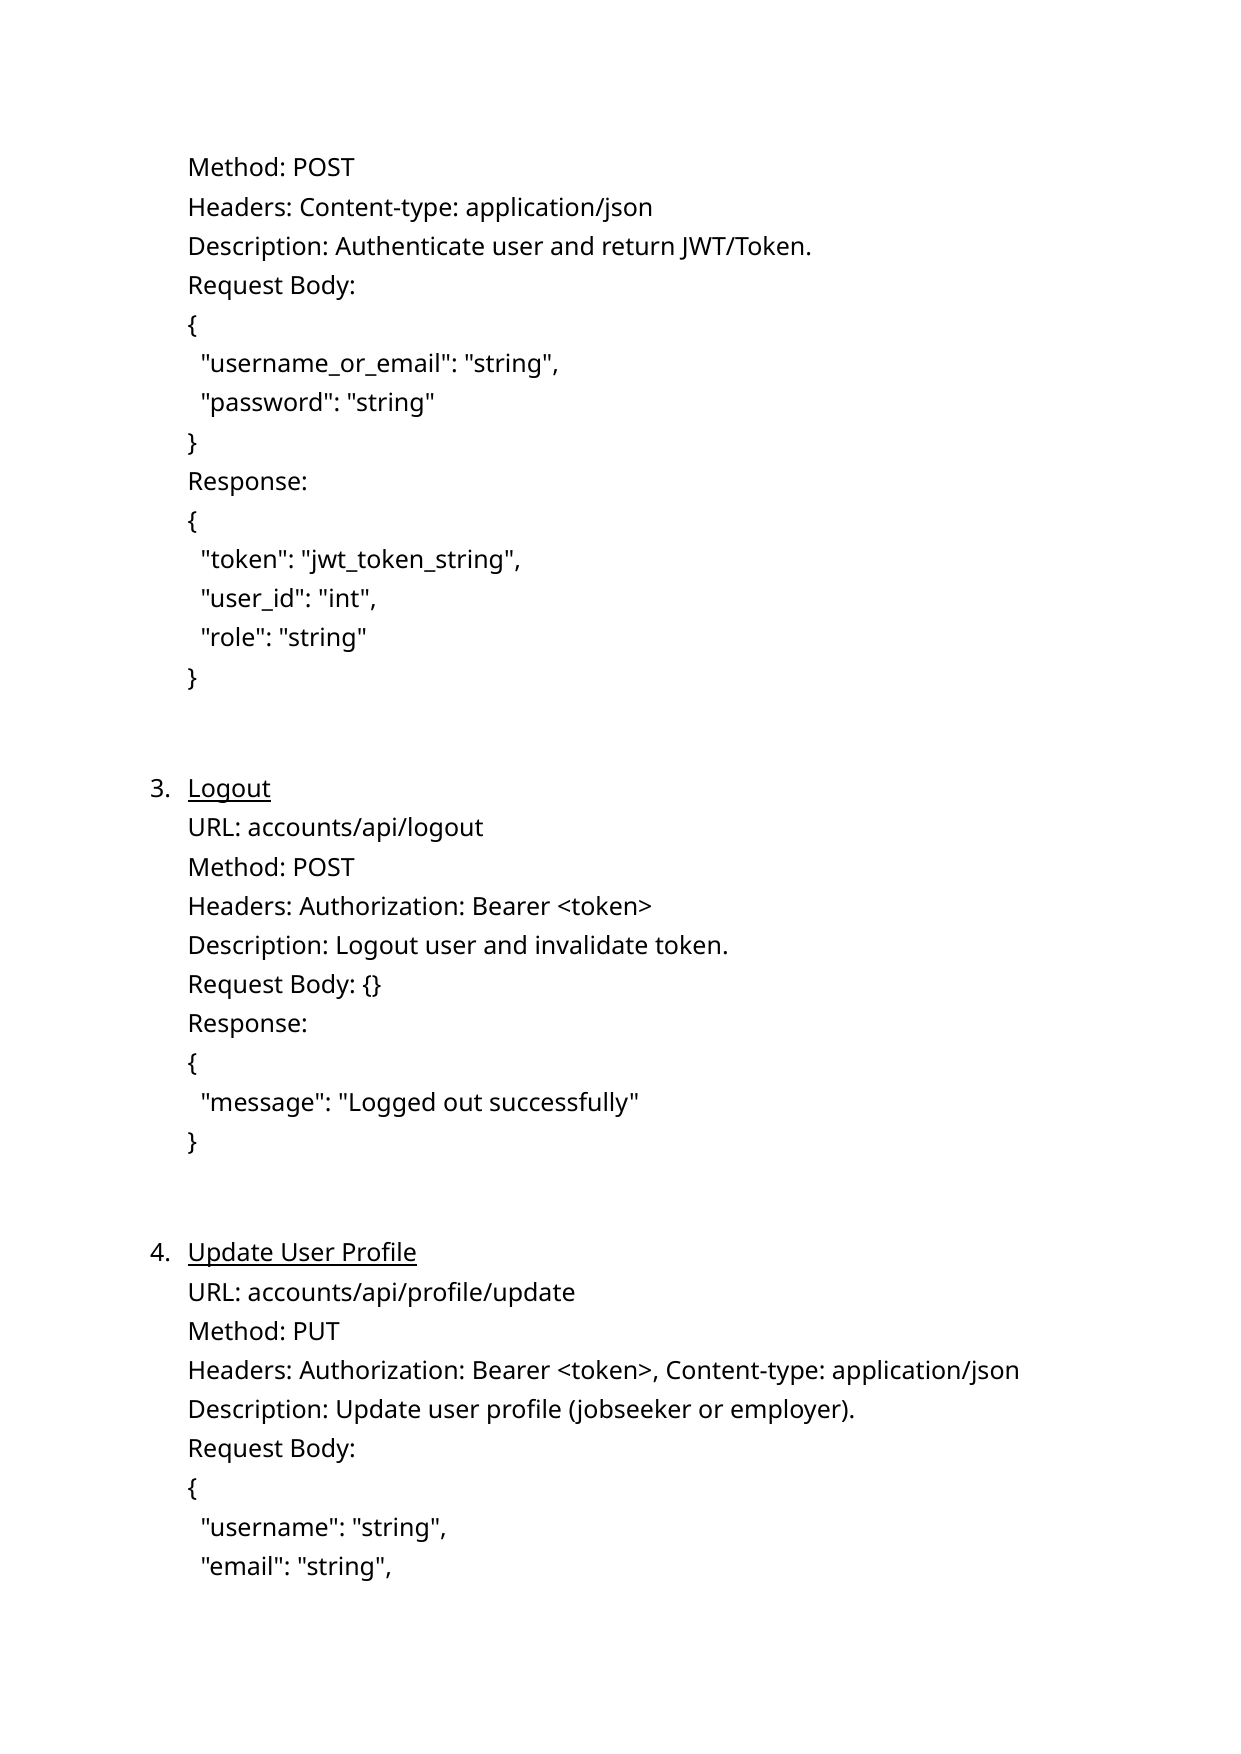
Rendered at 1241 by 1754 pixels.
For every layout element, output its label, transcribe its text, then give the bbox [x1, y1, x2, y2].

list Update User Profile [150, 1235, 1090, 1269]
list { [187, 1470, 1090, 1504]
list "user_id": "int", [187, 581, 1090, 615]
list { [187, 307, 1090, 341]
list Method: PUT [187, 1313, 1090, 1347]
list "email": "string", [187, 1548, 1090, 1582]
list Request Body: {} [187, 967, 1090, 1001]
list "password": "string" [187, 385, 1090, 419]
list Request Body: [187, 1431, 1090, 1465]
list Description: Logout user and invalidate token. [187, 927, 1090, 962]
list Logout [150, 771, 1090, 805]
list Description: Update user profile (jobseeker or employer). [187, 1392, 1090, 1426]
list "username_or_email": "string", [187, 346, 1090, 380]
list URL: accounts/api/logout [187, 810, 1090, 844]
list URL: accounts/api/profile/update [187, 1274, 1090, 1308]
list } [187, 424, 1090, 458]
list Method: POST [187, 150, 1090, 184]
list Request Body: [187, 267, 1090, 302]
list Headers: Authorization: Bearer <token>, Content-type: application/json [187, 1352, 1090, 1387]
list { [187, 502, 1090, 537]
list Response: [187, 463, 1090, 497]
list Response: [187, 1006, 1090, 1040]
list Headers: Content-type: application/json [187, 189, 1090, 223]
list "username": "string", [187, 1509, 1090, 1543]
list Headers: Authorization: Bearer <token> [187, 888, 1090, 922]
list } [187, 1123, 1090, 1157]
list "token": "jwt_token_string", [187, 542, 1090, 576]
list Method: POST [187, 849, 1090, 883]
list "role": "string" [187, 620, 1090, 654]
list "message": "Logged out successfully" [187, 1084, 1090, 1118]
list Description: Authenticate user and return JWT/Token. [187, 228, 1090, 262]
list { [187, 1045, 1090, 1079]
list } [187, 659, 1090, 693]
